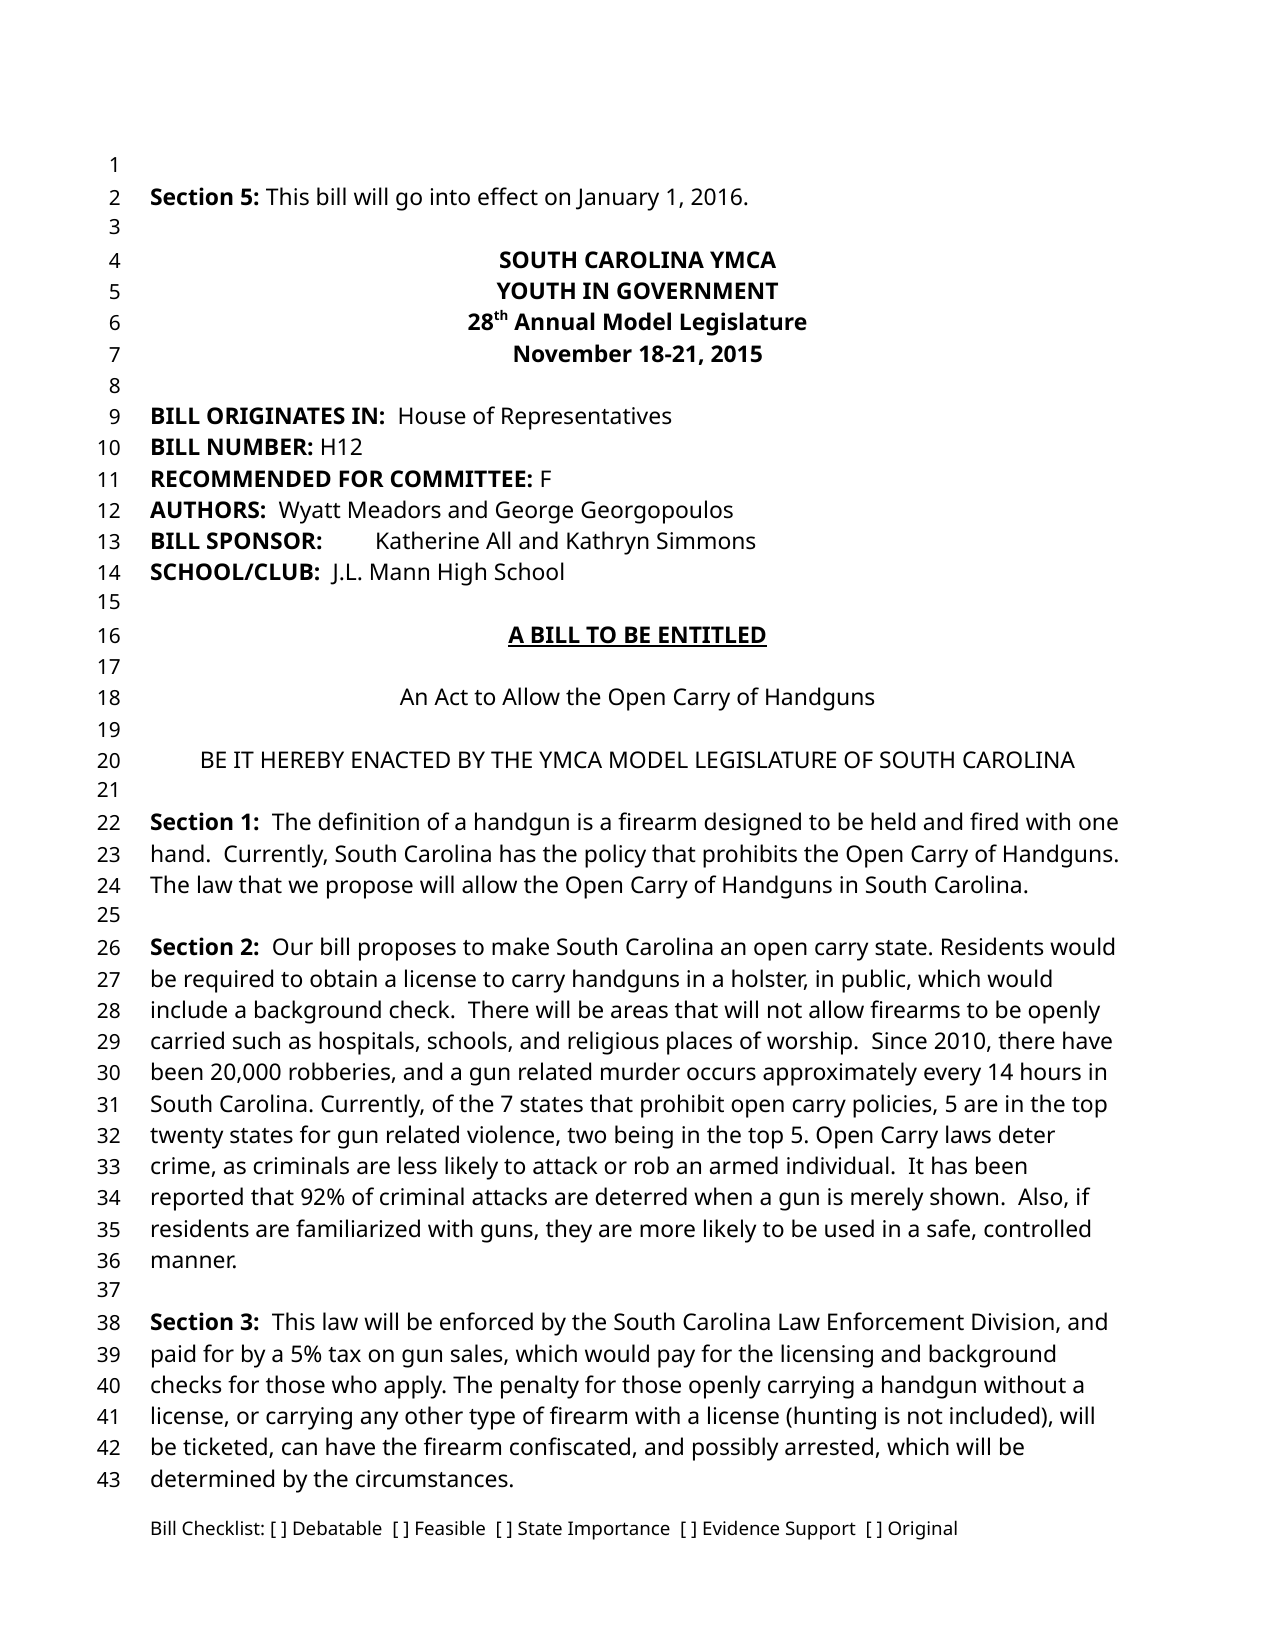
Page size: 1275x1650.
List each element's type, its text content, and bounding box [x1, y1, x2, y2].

text BE IT HEREBY ENACTED BY THE YMCA MODEL LEGISLATURE OF SOUTH CAROLINA [150, 744, 1125, 775]
text 28th Annual Model Legislature [150, 306, 1125, 337]
text YOUTH IN GOVERNMENT [150, 275, 1125, 306]
text RECOMMENDED FOR COMMITTEE: F [150, 462, 1125, 494]
text SCHOOL/CLUB: J.L. Mann High School [150, 556, 1125, 587]
text Section 3: This law will be enforced by the South Carolina Law Enforcement Division, and paid for by a 5% tax on gun sales, which would pay for the licensing and background checks for those who apply. The penalty for those openly carrying a handgun without a license, or carrying any other type of firearm with a license (hunting is not included), will be ticketed, can have the firearm confiscated, and possibly arrested, which will be determined by the circumstances. [150, 1306, 1125, 1494]
text BILL NUMBER: H12 [150, 431, 1125, 462]
text SOUTH CAROLINA YMCA [150, 244, 1125, 275]
text Section 2: Our bill proposes to make South Carolina an open carry state. Residents would be required to obtain a license to carry handguns in a holster, in public, which would include a background check. There will be areas that will not allow firearms to be openly carried such as hospitals, schools, and religious places of worship. Since 2010, there have been 20,000 robberies, and a gun related murder occurs approximately every 14 hours in South Carolina. Currently, of the 7 states that prohibit open carry policies, 5 are in the top twenty states for gun related violence, two being in the top 5. Open Carry laws deter crime, as criminals are less likely to attack or rob an armed individual. It has been reported that 92% of criminal attacks are deterred when a gun is merely shown. Also, if residents are familiarized with guns, they are more likely to be used in a safe, controlled manner. [150, 931, 1125, 1275]
text AUTHORS: Wyatt Meadors and George Georgopoulos [150, 494, 1125, 525]
text An Act to Allow the Open Carry of Handguns [150, 681, 1125, 712]
text A BILL TO BE ENTITLED [150, 619, 1125, 650]
text Section 5: This bill will go into effect on January 1, 2016. [150, 181, 1125, 212]
text November 18-21, 2015 [150, 337, 1125, 369]
text BILL ORIGINATES IN: House of Representatives [150, 400, 1125, 431]
text Section 1: The definition of a handgun is a firearm designed to be held and fired with one hand. Currently, South Carolina has the policy that prohibits the Open Carry of Handguns. The law that we propose will allow the Open Carry of Handguns in South Carolina. [150, 806, 1125, 900]
text BILL SPONSOR: Katherine All and Kathryn Simmons [150, 525, 1125, 556]
